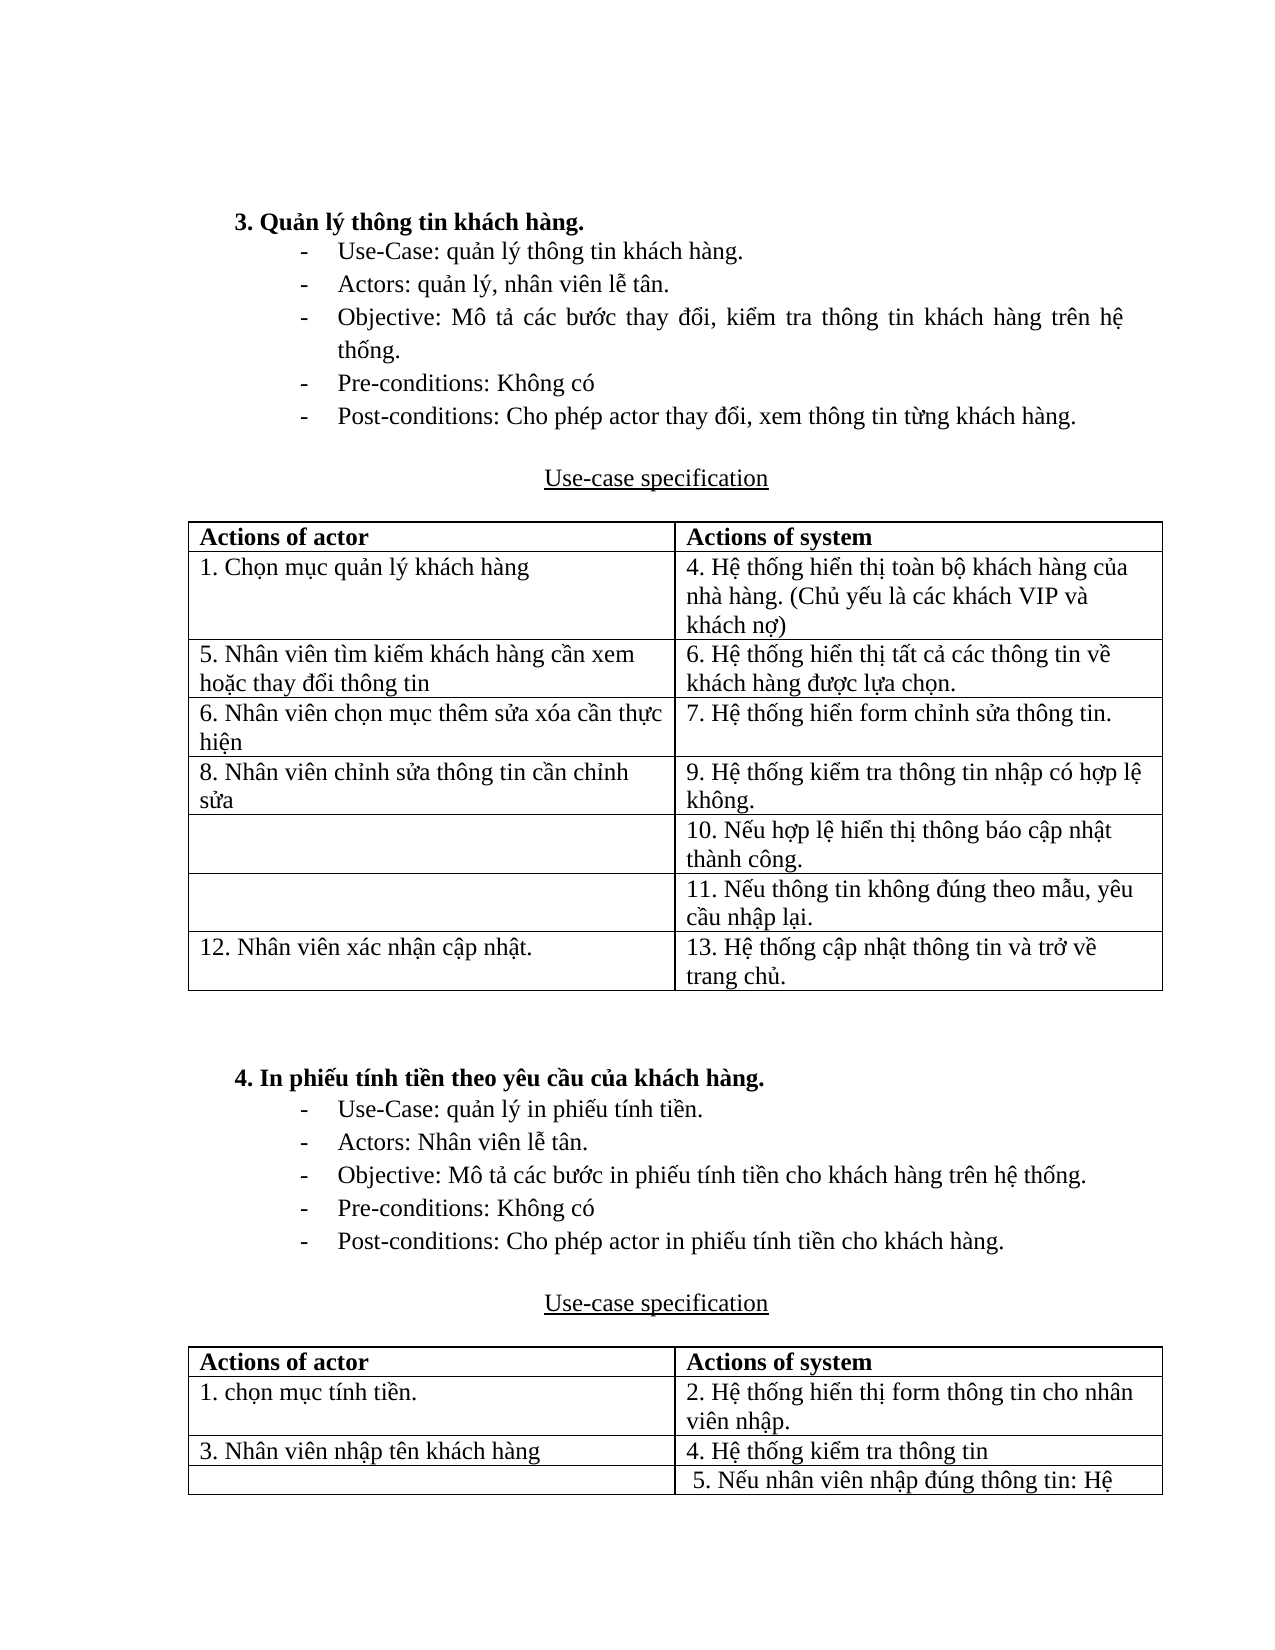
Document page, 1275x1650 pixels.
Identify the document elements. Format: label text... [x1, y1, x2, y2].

table_cell [189, 815, 674, 873]
list Use-Case: quản lý in phiếu tính tiền. [300, 1094, 1125, 1123]
list Post-conditions: Cho phép actor thay đổi, xem thông tin từng khách hàng. [300, 401, 1125, 430]
list 4. In phiếu tính tiền theo yêu cầu của khách hàng. [234, 1063, 1125, 1092]
list Objective: Mô tả các bước in phiếu tính tiền cho khách hàng trên hệ thống. [300, 1160, 1125, 1189]
table_cell 6. Hệ thống hiển thị tất cả các thông tin về khách hàng được lựa chọn. [676, 640, 1162, 697]
table_cell 3. Nhân viên nhập tên khách hàng [189, 1436, 674, 1464]
table_cell 10. Nếu hợp lệ hiển thị thông báo cập nhật thành công. [676, 815, 1162, 873]
text Use-case specification [187, 1288, 1125, 1317]
table_cell 13. Hệ thống cập nhật thông tin và trở về trang chủ. [676, 932, 1162, 990]
list Pre-conditions: Không có [300, 368, 1125, 397]
list 3. Quản lý thông tin khách hàng. [234, 207, 1125, 236]
table_cell 1. chọn mục tính tiền. [189, 1377, 674, 1435]
table_cell 4. Hệ thống kiểm tra thông tin [676, 1436, 1162, 1464]
table_cell [189, 874, 674, 931]
list Objective: Mô tả các bước thay đổi, kiểm tra thông tin khách hàng trên hệ thống. [300, 302, 1125, 364]
list Pre-conditions: Không có [300, 1193, 1125, 1222]
table_header Actions of actor [189, 1348, 674, 1376]
list Actors: Nhân viên lễ tân. [300, 1127, 1125, 1156]
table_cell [676, 1466, 1162, 1494]
list Use-Case: quản lý thông tin khách hàng. [300, 236, 1125, 265]
table_cell 7. Hệ thống hiển form chỉnh sửa thông tin. [676, 698, 1162, 756]
table_cell 6. Nhân viên chọn mục thêm sửa xóa cần thực hiện [189, 698, 674, 756]
table_header Actions of system [676, 1348, 1162, 1376]
table_cell 1. Chọn mục quản lý khách hàng [189, 552, 674, 638]
table_cell 4. Hệ thống hiển thị toàn bộ khách hàng của nhà hàng. (Chủ yếu là các khách VIP và khách nợ) [676, 552, 1162, 638]
table_cell 11. Nếu thông tin không đúng theo mẫu, yêu cầu nhập lại. [676, 874, 1162, 931]
list Actors: quản lý, nhân viên lễ tân. [300, 269, 1125, 298]
table_cell 5. Nhân viên tìm kiếm khách hàng cần xem hoặc thay đổi thông tin [189, 640, 674, 697]
table_cell 8. Nhân viên chỉnh sửa thông tin cần chỉnh sửa [189, 757, 674, 814]
table_cell [189, 1466, 674, 1494]
table_cell 12. Nhân viên xác nhận cập nhật. [189, 932, 674, 990]
list Post-conditions: Cho phép actor in phiếu tính tiền cho khách hàng. [300, 1226, 1125, 1255]
table_header Actions of system [676, 523, 1162, 551]
table_header Actions of actor [189, 523, 674, 551]
table_cell 9. Hệ thống kiểm tra thông tin nhập có hợp lệ không. [676, 757, 1162, 814]
table_cell 2. Hệ thống hiển thị form thông tin cho nhân viên nhập. [676, 1377, 1162, 1435]
text Use-case specification [187, 463, 1125, 492]
